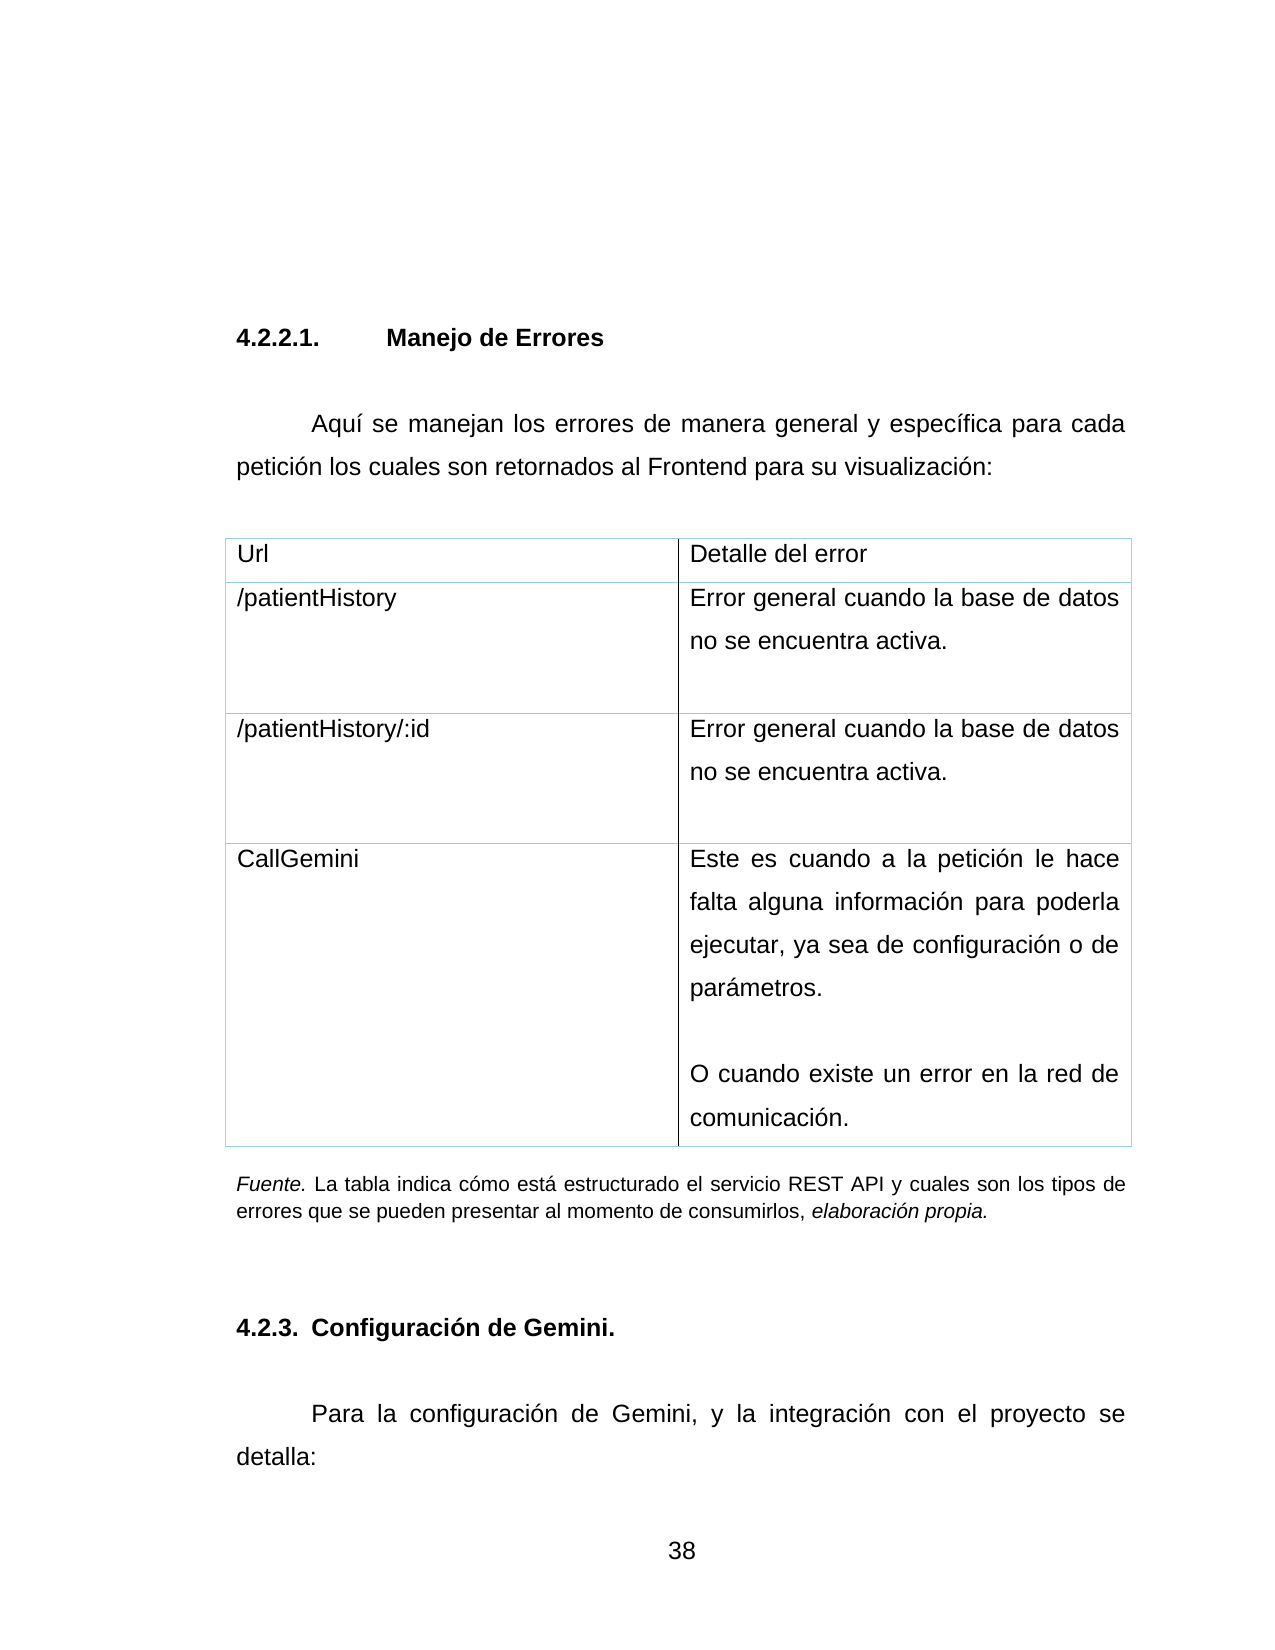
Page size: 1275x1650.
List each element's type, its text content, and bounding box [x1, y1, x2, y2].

table_cell Este es cuando a la petición le hace falta alguna información para poderla ejecutar, ya sea de configuración o de parámetros. O cuando existe un error en la red de comunicación. [679, 844, 1131, 1146]
text Para la configuración de Gemini, y la integración con el proyecto se detalla: [236, 1399, 1127, 1471]
table_cell CallGemini [226, 844, 678, 1146]
table_cell Error general cuando la base de datos no se encuentra activa. [679, 714, 1131, 843]
table_cell /patientHistory/:id [226, 714, 678, 843]
text Fuente. La tabla indica cómo está estructurado el servicio REST API y cuales son los tipos de errores que se pueden presentar al momento de consumirlos, elaboración propia. [236, 1172, 1127, 1223]
text Aquí se manejan los errores de manera general y específica para cada petición los cuales son retornados al Frontend para su visualización: [236, 409, 1127, 481]
list Manejo de Errores [236, 322, 1127, 351]
list Configuración de Gemini. [236, 1313, 1127, 1342]
table_cell /patientHistory [226, 583, 678, 712]
table_header Detalle del error [679, 539, 1131, 582]
table_cell Error general cuando la base de datos no se encuentra activa. [679, 583, 1131, 712]
table_header Url [226, 539, 678, 582]
